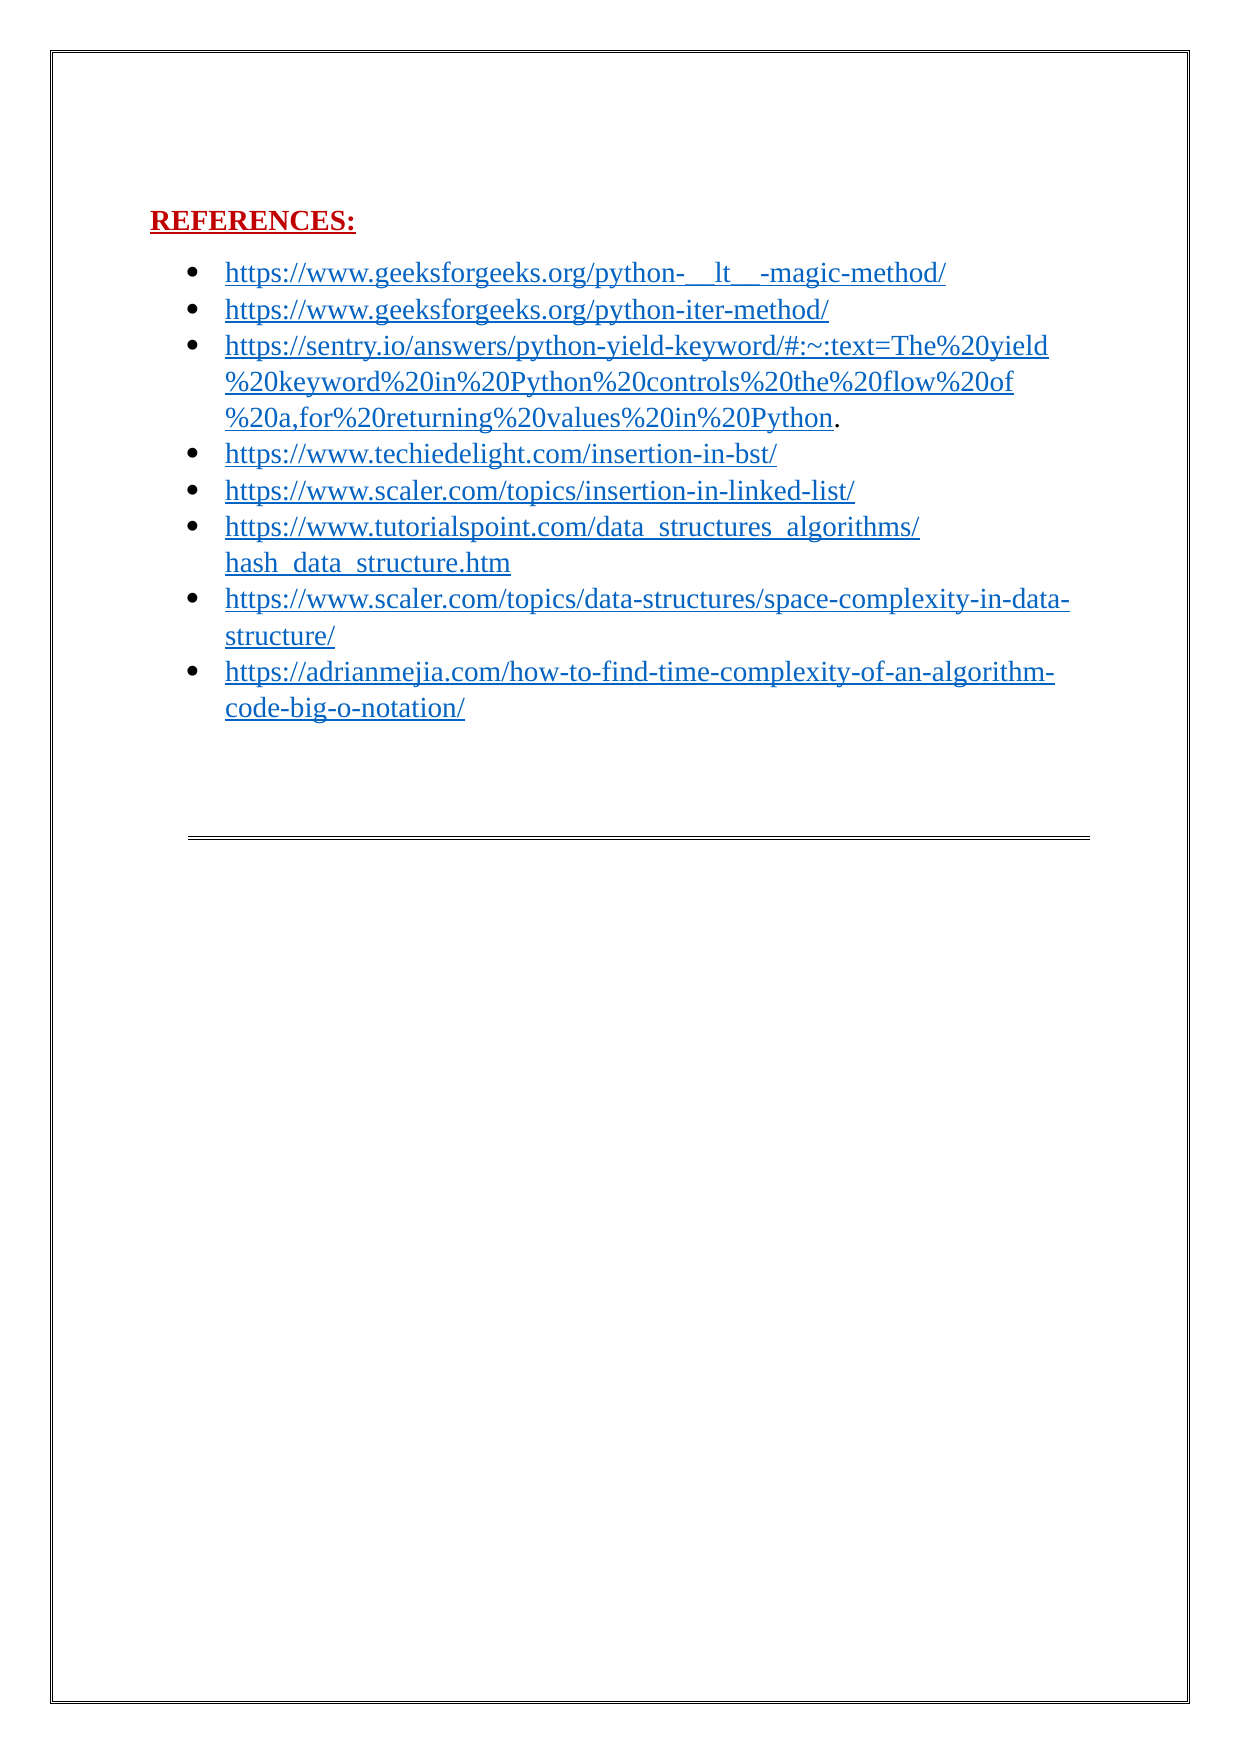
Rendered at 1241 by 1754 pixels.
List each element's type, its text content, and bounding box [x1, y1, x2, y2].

list https://www.techiedelight.com/insertion-in-bst/ [187, 437, 1090, 470]
list https://www.tutorialspoint.com/data_structures_algorithms/hash_data_structure.htm [187, 509, 1090, 579]
list https://www.geeksforgeeks.org/python-__lt__-magic-method/ [187, 256, 1090, 289]
list https://www.scaler.com/topics/insertion-in-linked-list/ [187, 473, 1090, 507]
list https://sentry.io/answers/python-yield-keyword/#:~:text=The%20yield%20keyword%20in%20Python%20controls%20the%20flow%20of%20a,for%20returning%20values%20in%20Python. [187, 328, 1090, 434]
list https://www.geeksforgeeks.org/python-iter-method/ [187, 292, 1090, 326]
list https://adrianmejia.com/how-to-find-time-complexity-of-an-algorithm-code-big-o-notation/ [187, 654, 1090, 724]
text REFERENCES: [150, 203, 1090, 236]
list https://www.scaler.com/topics/data-structures/space-complexity-in-data-structure/ [187, 582, 1090, 651]
